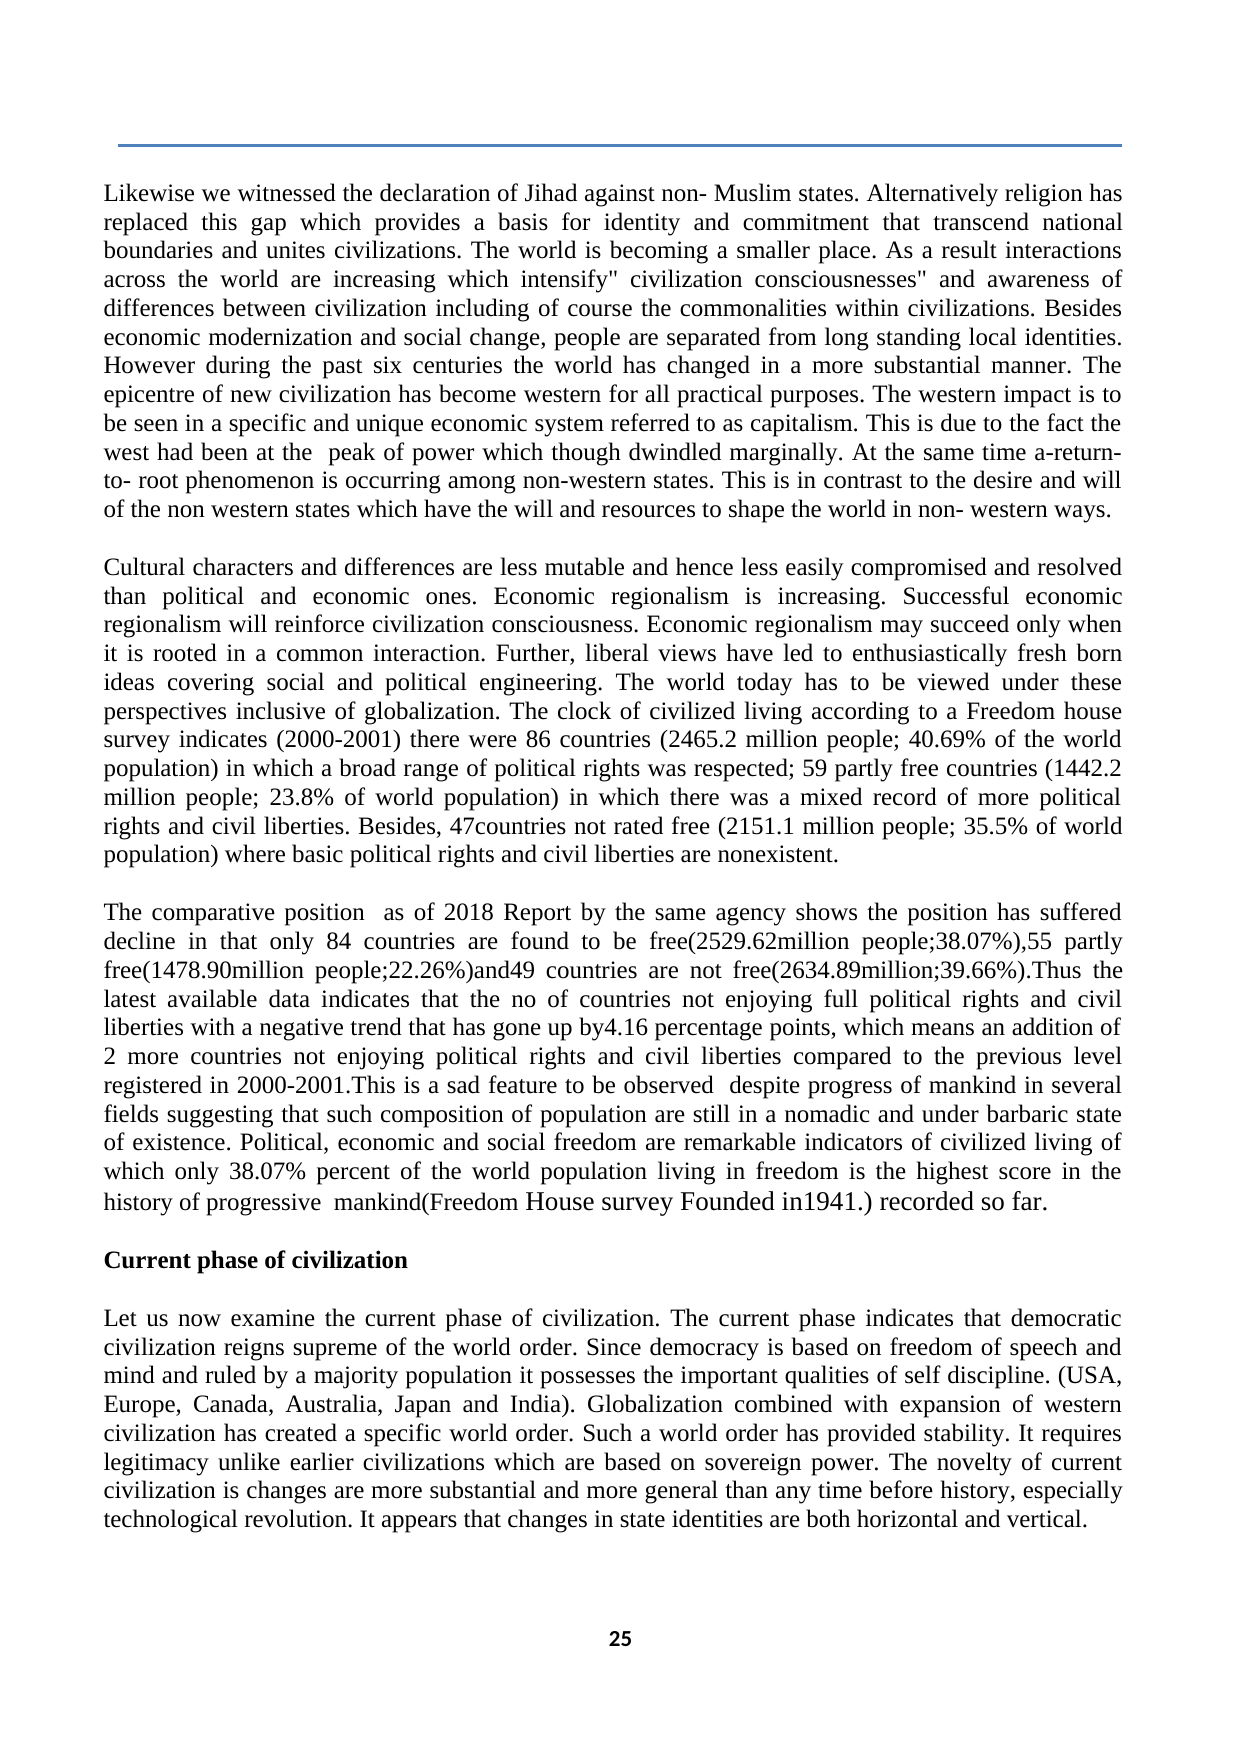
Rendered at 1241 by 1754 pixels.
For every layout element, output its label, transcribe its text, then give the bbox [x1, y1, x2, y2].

text The comparative position as of 2018 Report by the same agency shows the position has suffered decline in that only 84 countries are found to be free(2529.62million people;38.07%),55 partly free(1478.90million people;22.26%)and49 countries are not free(2634.89million;39.66%).Thus the latest available data indicates that the no of countries not enjoying full political rights and civil liberties with a negative trend that has gone up by4.16 percentage points, which means an addition of 2 more countries not enjoying political rights and civil liberties compared to the previous level registered in 2000-2001.This is a sad feature to be observed despite progress of mankind in several fields suggesting that such composition of population are still in a nomadic and under barbaric state of existence. Political, economic and social freedom are remarkable indicators of civilized living of which only 38.07% percent of the world population living in freedom is the highest score in the history of progressive mankind(Freedom House survey Founded in1941.) recorded so far. [103, 897, 1123, 1216]
text Likewise we witnessed the declaration of Jihad against non- Muslim states. Alternatively religion has replaced this gap which provides a basis for identity and commitment that transcend national boundaries and unites civilizations. The world is becoming a smaller place. As a result interactions across the world are increasing which intensify" civilization consciousnesses" and awareness of differences between civilization including of course the commonalities within civilizations. Besides economic modernization and social change, people are separated from long standing local identities. However during the past six centuries the world has changed in a more substantial manner. The epicentre of new civilization has become western for all practical purposes. The western impact is to be seen in a specific and unique economic system referred to as capitalism. This is due to the fact the west had been at the peak of power which though dwindled marginally. At the same time a-return- to- root phenomenon is occurring among non-western states. This is in contrast to the desire and will of the non western states which have the will and resources to shape the world in non- western ways. [103, 178, 1123, 523]
text Current phase of civilization [103, 1245, 1123, 1274]
text Let us now examine the current phase of civilization. The current phase indicates that democratic civilization reigns supreme of the world order. Since democracy is based on freedom of speech and mind and ruled by a majority population it possesses the important qualities of self discipline. (USA, Europe, Canada, Australia, Japan and India). Globalization combined with expansion of western civilization has created a specific world order. Such a world order has provided stability. It requires legitimacy unlike earlier civilizations which are based on sovereign power. The novelty of current civilization is changes are more substantial and more general than any time before history, especially technological revolution. It appears that changes in state identities are both horizontal and vertical. [103, 1303, 1123, 1533]
text Cultural characters and differences are less mutable and hence less easily compromised and resolved than political and economic ones. Economic regionalism is increasing. Successful economic regionalism will reinforce civilization consciousness. Economic regionalism may succeed only when it is rooted in a common interaction. Further, liberal views have led to enthusiastically fresh born ideas covering social and political engineering. The world today has to be viewed under these perspectives inclusive of globalization. The clock of civilized living according to a Freedom house survey indicates (2000-2001) there were 86 countries (2465.2 million people; 40.69% of the world population) in which a broad range of political rights was respected; 59 partly free countries (1442.2 million people; 23.8% of world population) in which there was a mixed record of more political rights and civil liberties. Besides, 47countries not rated free (2151.1 million people; 35.5% of world population) where basic political rights and civil liberties are nonexistent. [103, 552, 1123, 868]
